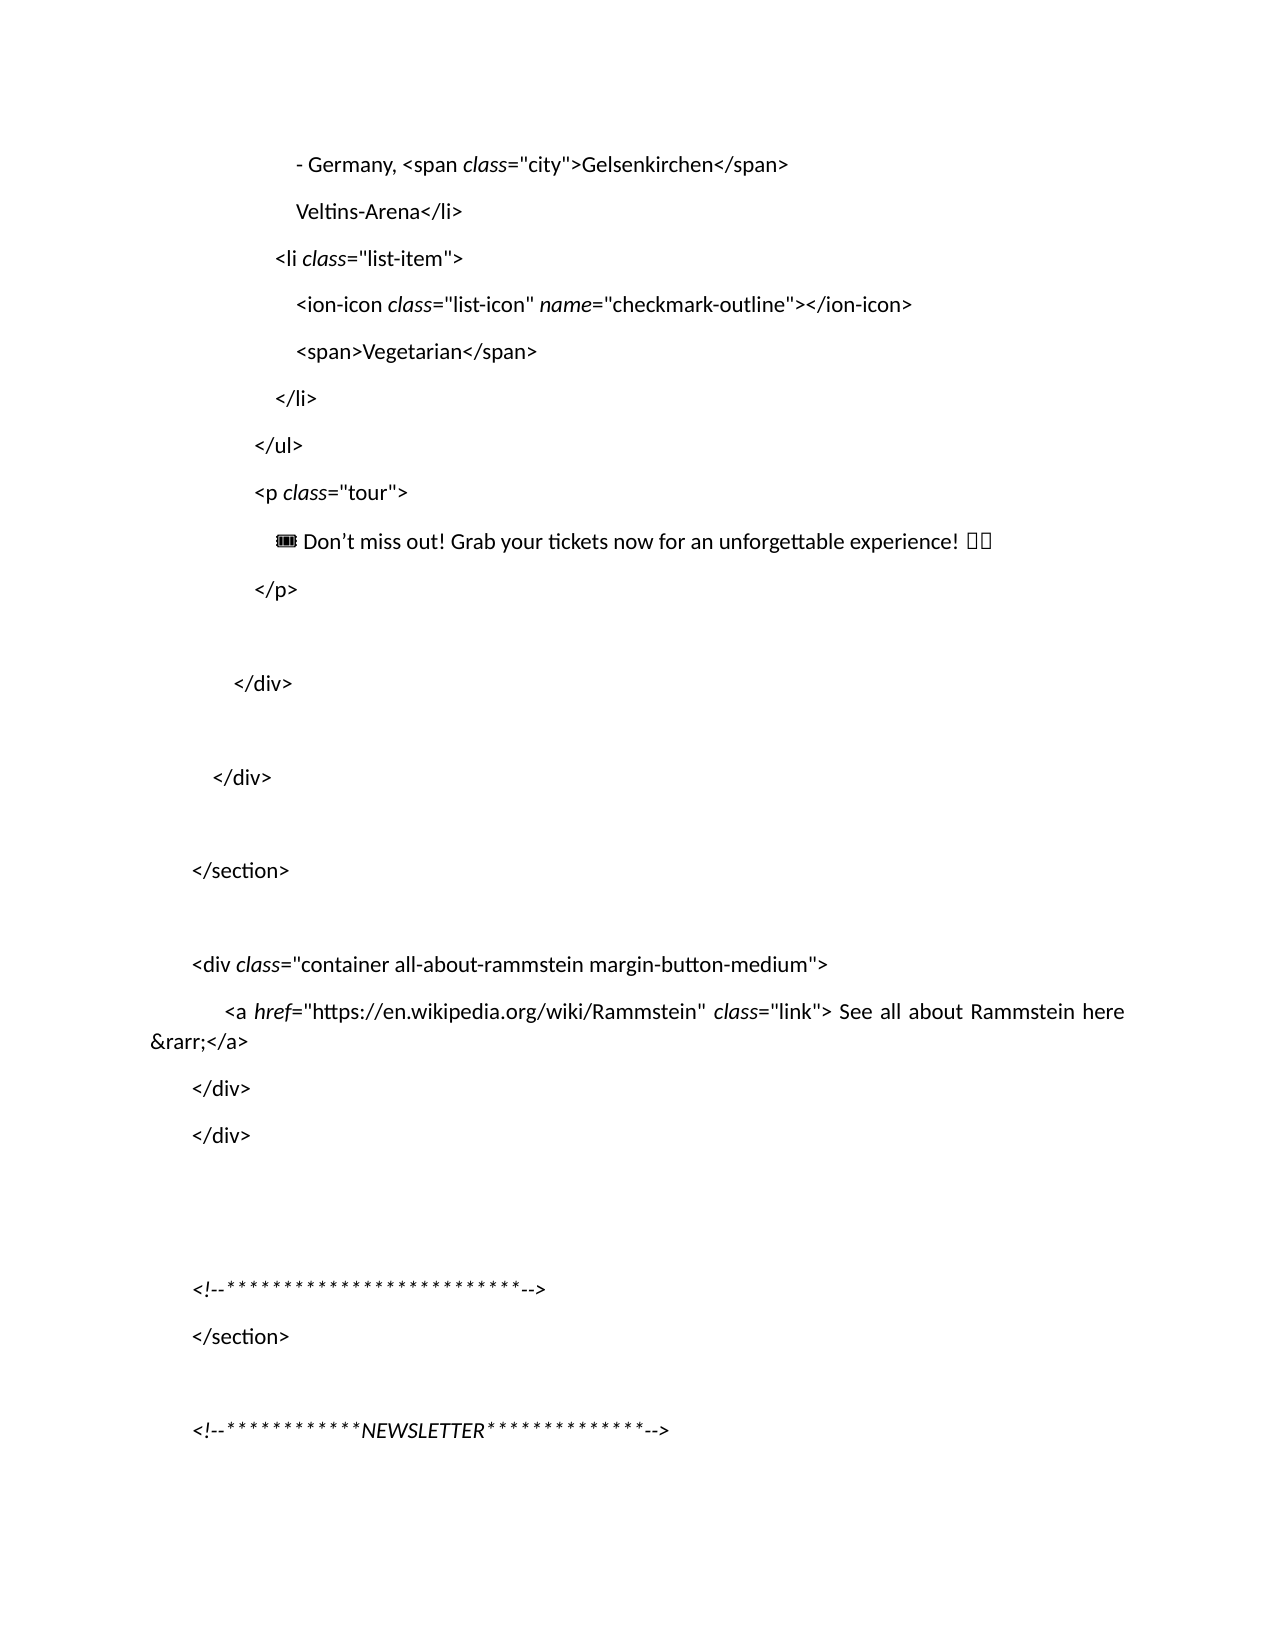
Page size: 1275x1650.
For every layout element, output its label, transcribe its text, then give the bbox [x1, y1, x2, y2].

text <!--**************************--> [150, 1275, 1125, 1303]
text </div> [150, 1074, 1125, 1102]
text </div> [150, 669, 1125, 697]
text </p> [150, 575, 1125, 603]
text 🎟️ Don’t miss out! Grab your tickets now for an unforgettable experience! 🤘🔥 [150, 525, 1125, 556]
text <li class="list-item"> [150, 244, 1125, 272]
text </section> [150, 857, 1125, 885]
text </section> [150, 1322, 1125, 1350]
text - Germany, <span class="city">Gelsenkirchen</span> [150, 150, 1125, 178]
text </ul> [150, 431, 1125, 459]
text <ion-icon class="list-icon" name="checkmark-outline"></ion-icon> [150, 291, 1125, 319]
text </div> [150, 763, 1125, 791]
text <div class="container all-about-rammstein margin-button-medium"> [150, 950, 1125, 978]
text <p class="tour"> [150, 478, 1125, 506]
text <a href="https://en.wikipedia.org/wiki/Rammstein" class="link"> See all about Rammstein here &rarr;</a> [150, 997, 1125, 1056]
text </li> [150, 384, 1125, 412]
text <span>Vegetarian</span> [150, 337, 1125, 366]
text </div> [150, 1121, 1125, 1149]
text Veltins-Arena</li> [150, 197, 1125, 225]
text <!--************NEWSLETTER**************--> [150, 1416, 1125, 1444]
